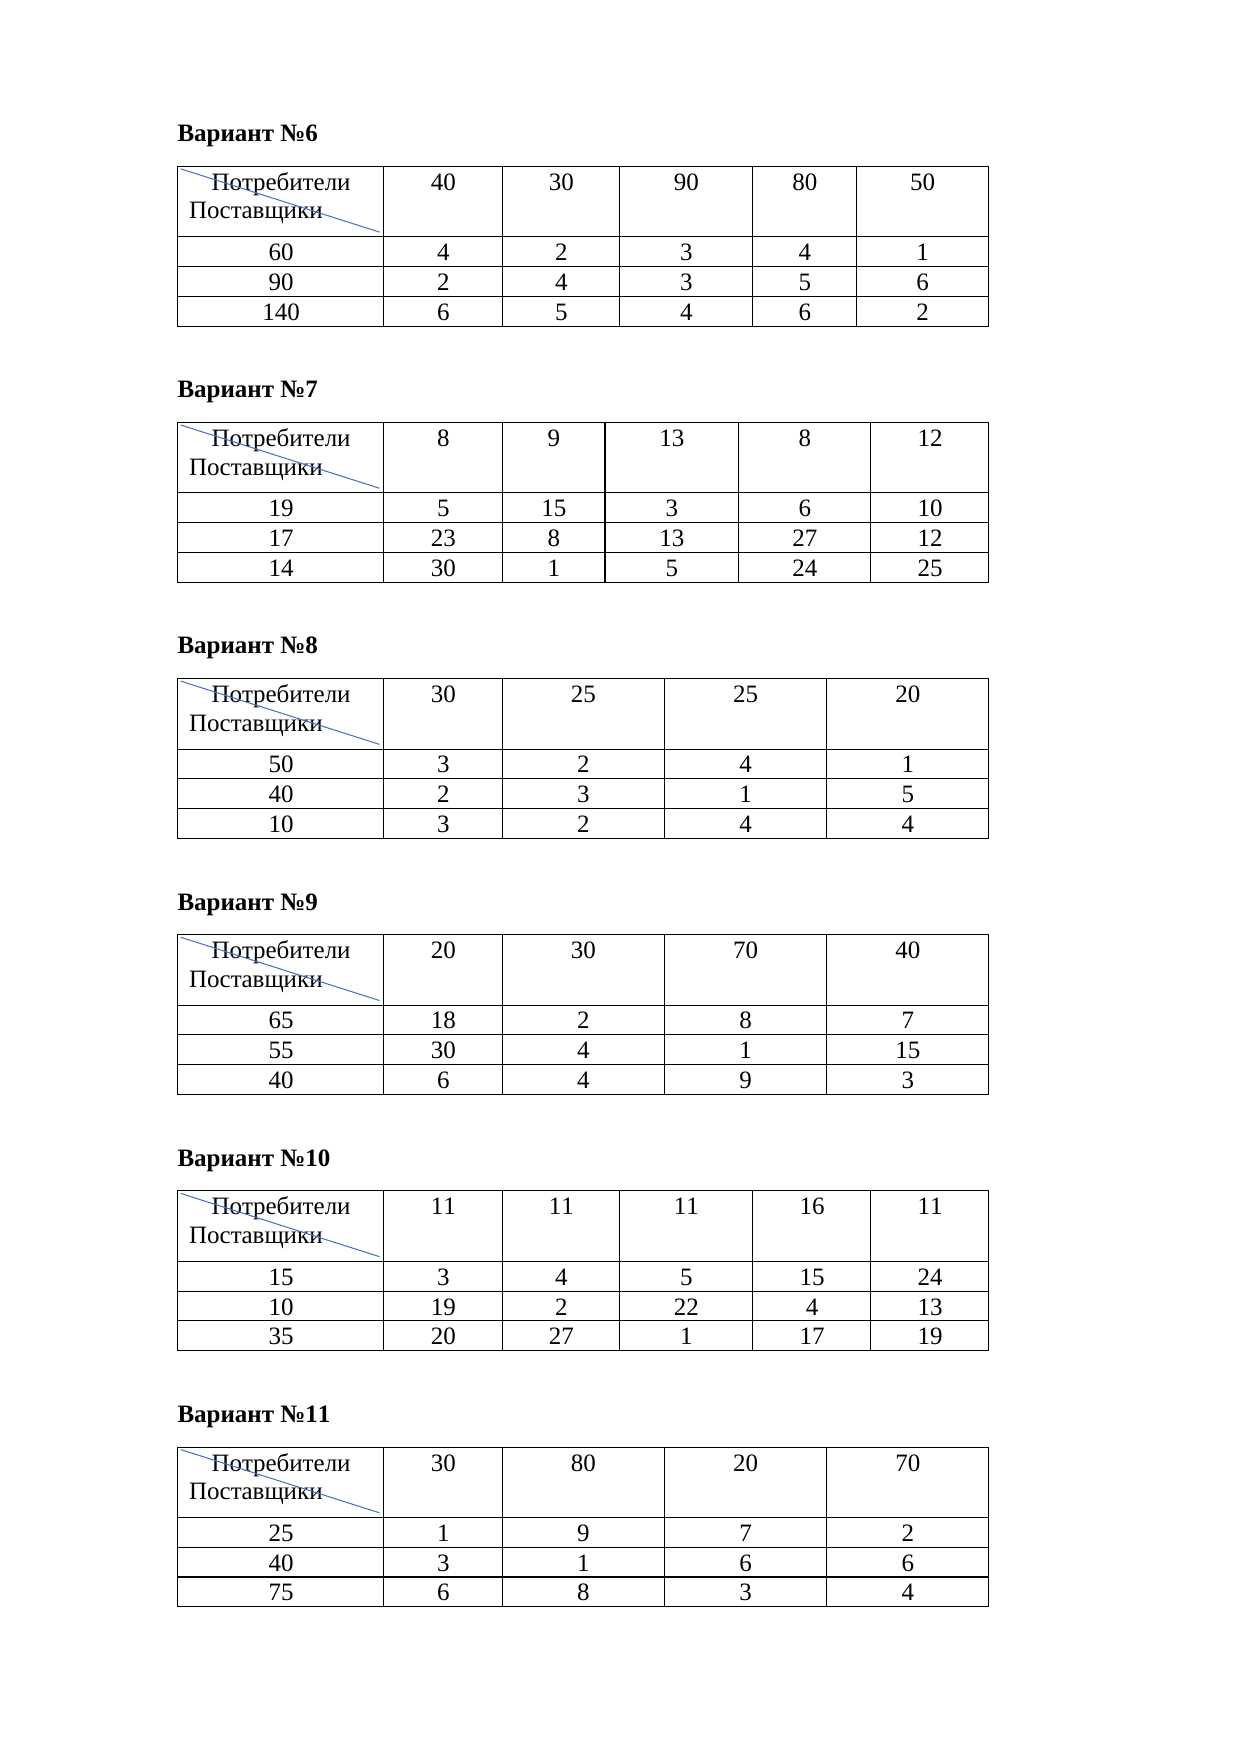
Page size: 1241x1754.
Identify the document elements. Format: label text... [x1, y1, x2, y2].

table_cell 3 [384, 750, 502, 778]
table_cell 3 [503, 779, 664, 808]
text Вариант №7 [177, 374, 1152, 403]
table_cell 6 [753, 297, 856, 326]
table_cell 2 [503, 750, 664, 778]
table_cell 15 [827, 1035, 988, 1064]
table_header Потребители Поставщики [178, 423, 383, 492]
table_cell 2 [827, 1518, 988, 1547]
table_header 8 [384, 423, 502, 492]
table_cell 3 [620, 267, 752, 296]
table_cell 1 [857, 237, 988, 266]
table_cell 5 [753, 267, 856, 296]
table_cell 15 [503, 493, 604, 522]
table_header 40 [384, 167, 502, 236]
table_cell 3 [606, 493, 738, 522]
table_header 11 [871, 1191, 988, 1261]
table_cell 7 [827, 1006, 988, 1034]
table_cell 65 [178, 1006, 383, 1034]
table_header Потребители Поставщики [178, 167, 383, 236]
table_header 11 [503, 1191, 619, 1261]
table_header 70 [827, 1448, 988, 1517]
table_header 90 [620, 167, 752, 236]
table_cell 9 [665, 1065, 826, 1094]
table_header 20 [665, 1448, 826, 1517]
table_cell 18 [384, 1006, 502, 1034]
table_cell 25 [178, 1518, 383, 1547]
table_header 25 [665, 679, 826, 748]
table_cell 4 [753, 237, 856, 266]
table_cell 75 [178, 1578, 383, 1606]
table_header 13 [606, 423, 738, 492]
table_header 12 [871, 423, 988, 492]
table_header 25 [503, 679, 664, 748]
table_cell 4 [503, 1065, 664, 1094]
table_cell 4 [665, 809, 826, 838]
table_header 50 [857, 167, 988, 236]
table_cell 20 [384, 1321, 502, 1350]
table_cell 5 [384, 493, 502, 522]
table_cell 14 [178, 553, 383, 582]
table_cell 4 [827, 1578, 988, 1606]
table_header 20 [827, 679, 988, 748]
table_cell 2 [857, 297, 988, 326]
table_header 80 [753, 167, 856, 236]
text Вариант №11 [177, 1399, 1152, 1428]
table_cell 12 [871, 523, 988, 552]
table_cell 27 [503, 1321, 619, 1350]
table_cell 19 [871, 1321, 988, 1350]
table_cell 6 [384, 1578, 502, 1606]
table_cell 55 [178, 1035, 383, 1064]
table_cell 24 [871, 1262, 988, 1291]
table_header Потребители Поставщики [178, 935, 383, 1004]
table_cell 6 [384, 1065, 502, 1094]
table_header 20 [384, 935, 502, 1004]
text Вариант №9 [177, 887, 1152, 915]
table_cell 140 [178, 297, 383, 326]
table_cell 30 [384, 553, 502, 582]
table_cell 19 [178, 493, 383, 522]
table_cell 4 [620, 297, 752, 326]
table_cell 1 [665, 1035, 826, 1064]
table_cell 40 [178, 1065, 383, 1094]
table_cell 15 [753, 1262, 870, 1291]
table_cell 6 [857, 267, 988, 296]
table_cell 1 [620, 1321, 752, 1350]
table_header 70 [665, 935, 826, 1004]
text Вариант №10 [177, 1143, 1152, 1171]
table_cell 90 [178, 267, 383, 296]
table_cell 22 [620, 1292, 752, 1320]
table_cell 3 [827, 1065, 988, 1094]
table_cell 23 [384, 523, 502, 552]
table_cell 60 [178, 237, 383, 266]
table_cell 2 [503, 237, 619, 266]
table_cell 3 [384, 1262, 502, 1291]
table_cell 4 [503, 267, 619, 296]
table_cell 5 [606, 553, 738, 582]
table_header 9 [503, 423, 604, 492]
table_header Потребители Поставщики [178, 1448, 383, 1517]
table_cell 1 [384, 1518, 502, 1547]
table_header 30 [503, 935, 664, 1004]
table_cell 3 [384, 809, 502, 838]
table_cell 5 [827, 779, 988, 808]
table_cell 40 [178, 1548, 383, 1576]
table_cell 4 [827, 809, 988, 838]
table_cell 17 [178, 523, 383, 552]
table_cell 27 [739, 523, 870, 552]
table_cell 35 [178, 1321, 383, 1350]
text Вариант №6 [177, 118, 1152, 147]
table_cell 8 [665, 1006, 826, 1034]
table_cell 6 [665, 1548, 826, 1576]
table_cell 2 [503, 1292, 619, 1320]
table_header 30 [384, 1448, 502, 1517]
table_cell 4 [665, 750, 826, 778]
table_cell 2 [503, 1006, 664, 1034]
table_cell 5 [503, 297, 619, 326]
table_header 80 [503, 1448, 664, 1517]
table_cell 7 [665, 1518, 826, 1547]
table_header 40 [827, 935, 988, 1004]
table_cell 4 [384, 237, 502, 266]
table_cell 1 [827, 750, 988, 778]
table_cell 8 [503, 1578, 664, 1606]
table_cell 8 [503, 523, 604, 552]
table_cell 6 [827, 1548, 988, 1576]
table_header 8 [739, 423, 870, 492]
table_cell 2 [503, 809, 664, 838]
table_cell 4 [753, 1292, 870, 1320]
table_cell 4 [503, 1262, 619, 1291]
table_header Потребители Поставщики [178, 1191, 383, 1261]
table_cell 1 [665, 779, 826, 808]
table_cell 30 [384, 1035, 502, 1064]
table_header Потребители Поставщики [178, 679, 383, 748]
table_cell 10 [178, 809, 383, 838]
table_header 11 [620, 1191, 752, 1261]
table_cell 4 [503, 1035, 664, 1064]
table_cell 15 [178, 1262, 383, 1291]
table_cell 17 [753, 1321, 870, 1350]
table_cell 10 [178, 1292, 383, 1320]
table_cell 3 [620, 237, 752, 266]
table_cell 40 [178, 779, 383, 808]
table_cell 19 [384, 1292, 502, 1320]
table_cell 13 [606, 523, 738, 552]
table_cell 9 [503, 1518, 664, 1547]
table_header 11 [384, 1191, 502, 1261]
table_cell 24 [739, 553, 870, 582]
table_cell 5 [620, 1262, 752, 1291]
table_cell 25 [871, 553, 988, 582]
table_header 30 [503, 167, 619, 236]
table_cell 2 [384, 267, 502, 296]
table_cell 1 [503, 1548, 664, 1576]
table_cell 1 [503, 553, 604, 582]
table_cell 3 [665, 1578, 826, 1606]
table_cell 6 [384, 297, 502, 326]
table_cell 10 [871, 493, 988, 522]
table_header 30 [384, 679, 502, 748]
table_cell 13 [871, 1292, 988, 1320]
table_cell 6 [739, 493, 870, 522]
table_header 16 [753, 1191, 870, 1261]
table_cell 2 [384, 779, 502, 808]
text Вариант №8 [177, 630, 1152, 659]
table_cell 3 [384, 1548, 502, 1576]
table_cell 50 [178, 750, 383, 778]
